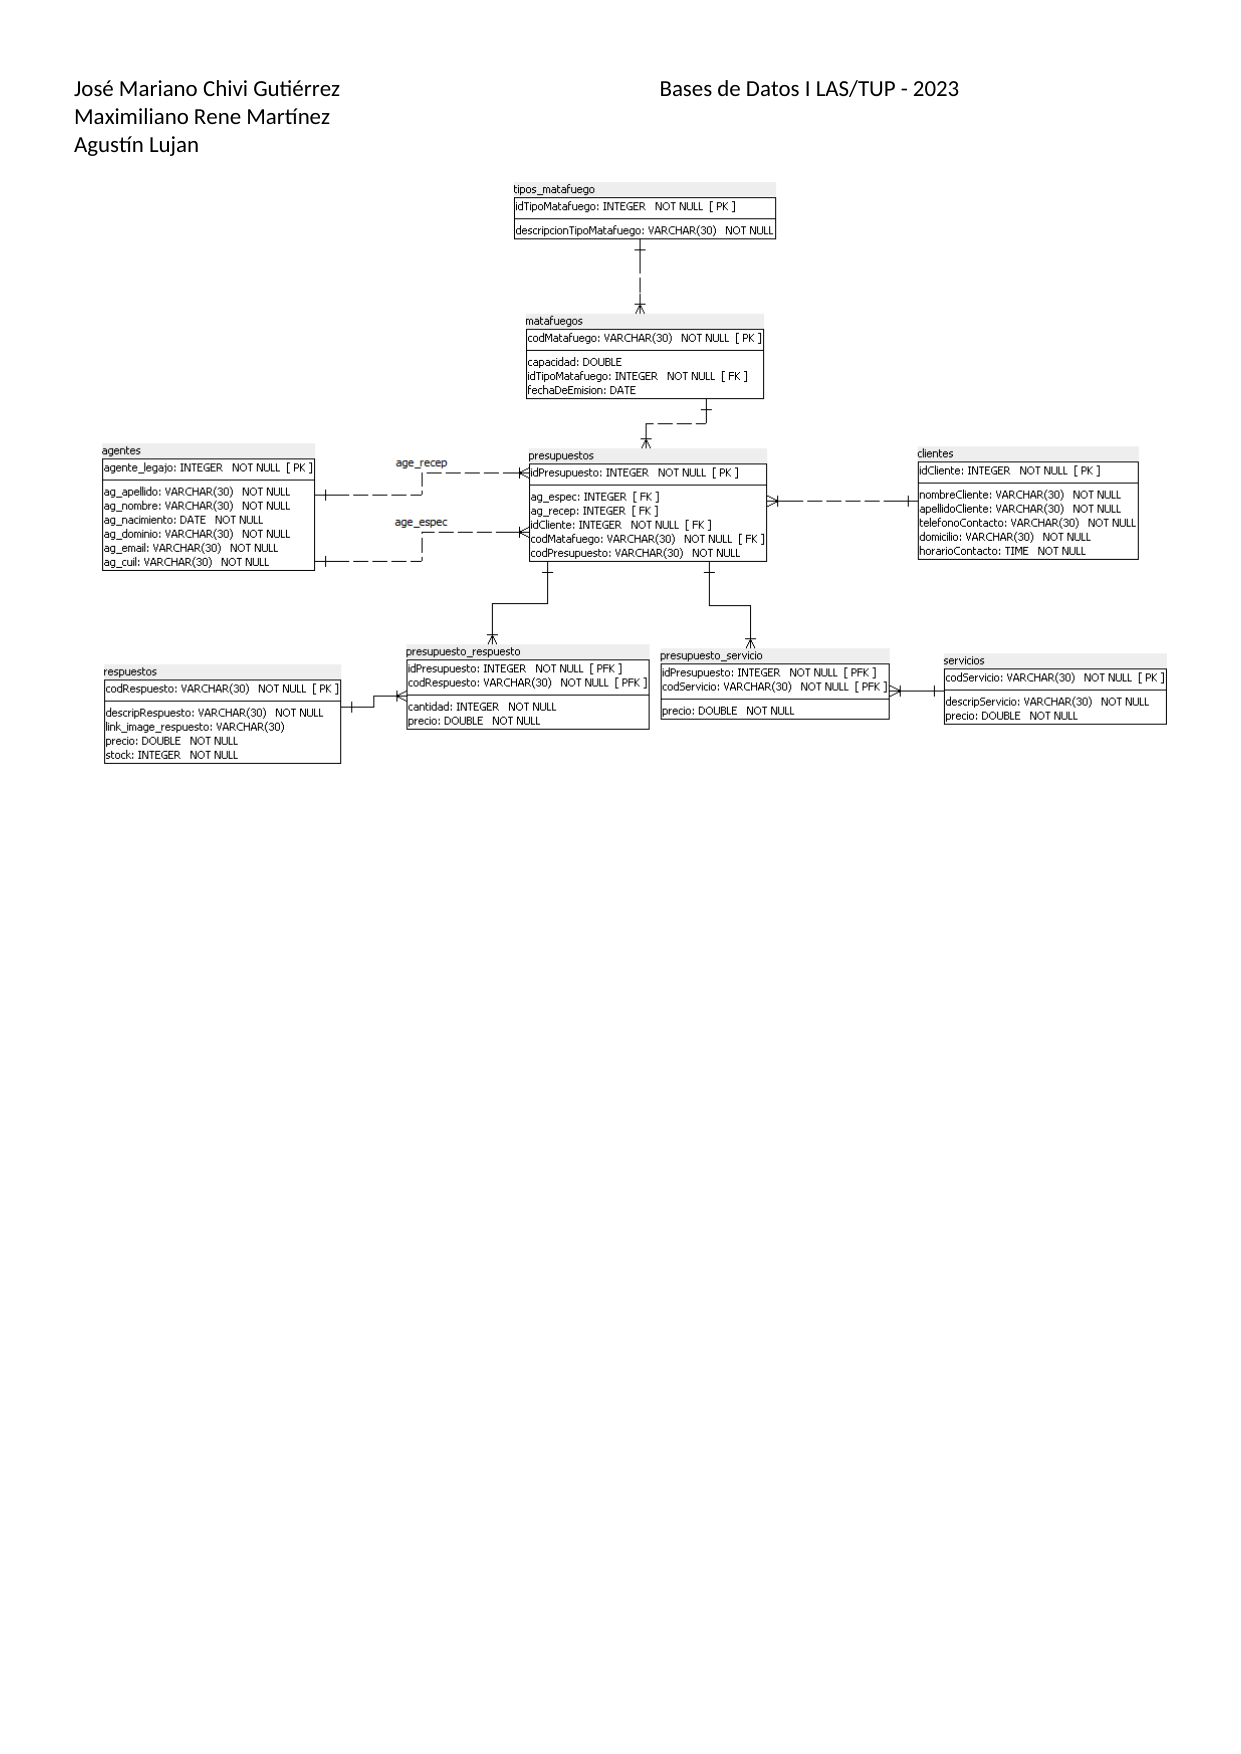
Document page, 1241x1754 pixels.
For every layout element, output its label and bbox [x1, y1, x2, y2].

picture [73, 162, 1182, 788]
